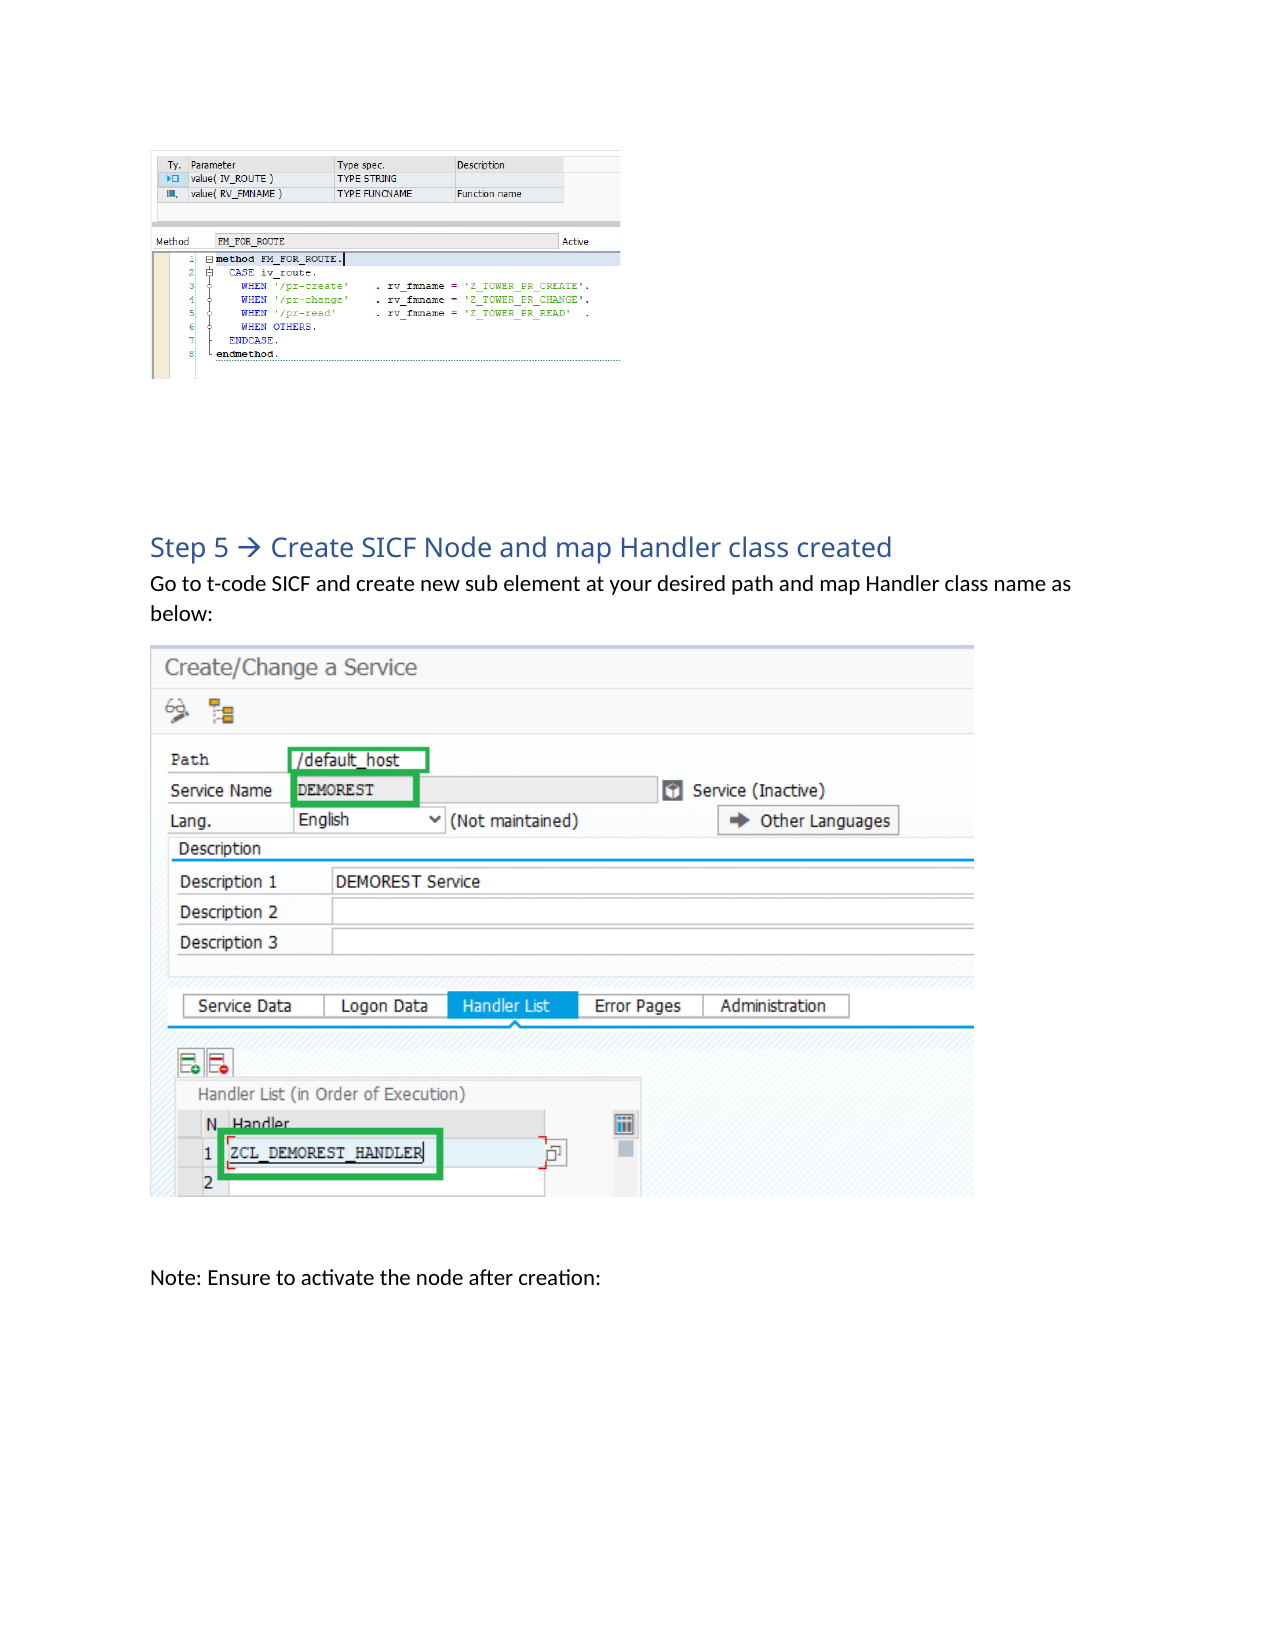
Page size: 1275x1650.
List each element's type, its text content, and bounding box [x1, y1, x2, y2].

subtitle Step 5 Create SICF Node and map Handler class created [150, 529, 1125, 566]
text Note: Ensure to activate the node after creation: [150, 1263, 1125, 1291]
picture [150, 150, 621, 379]
text Go to t-code SICF and create new sub element at your desired path and map Handler class name as below: [150, 569, 1125, 627]
picture [150, 645, 974, 1197]
